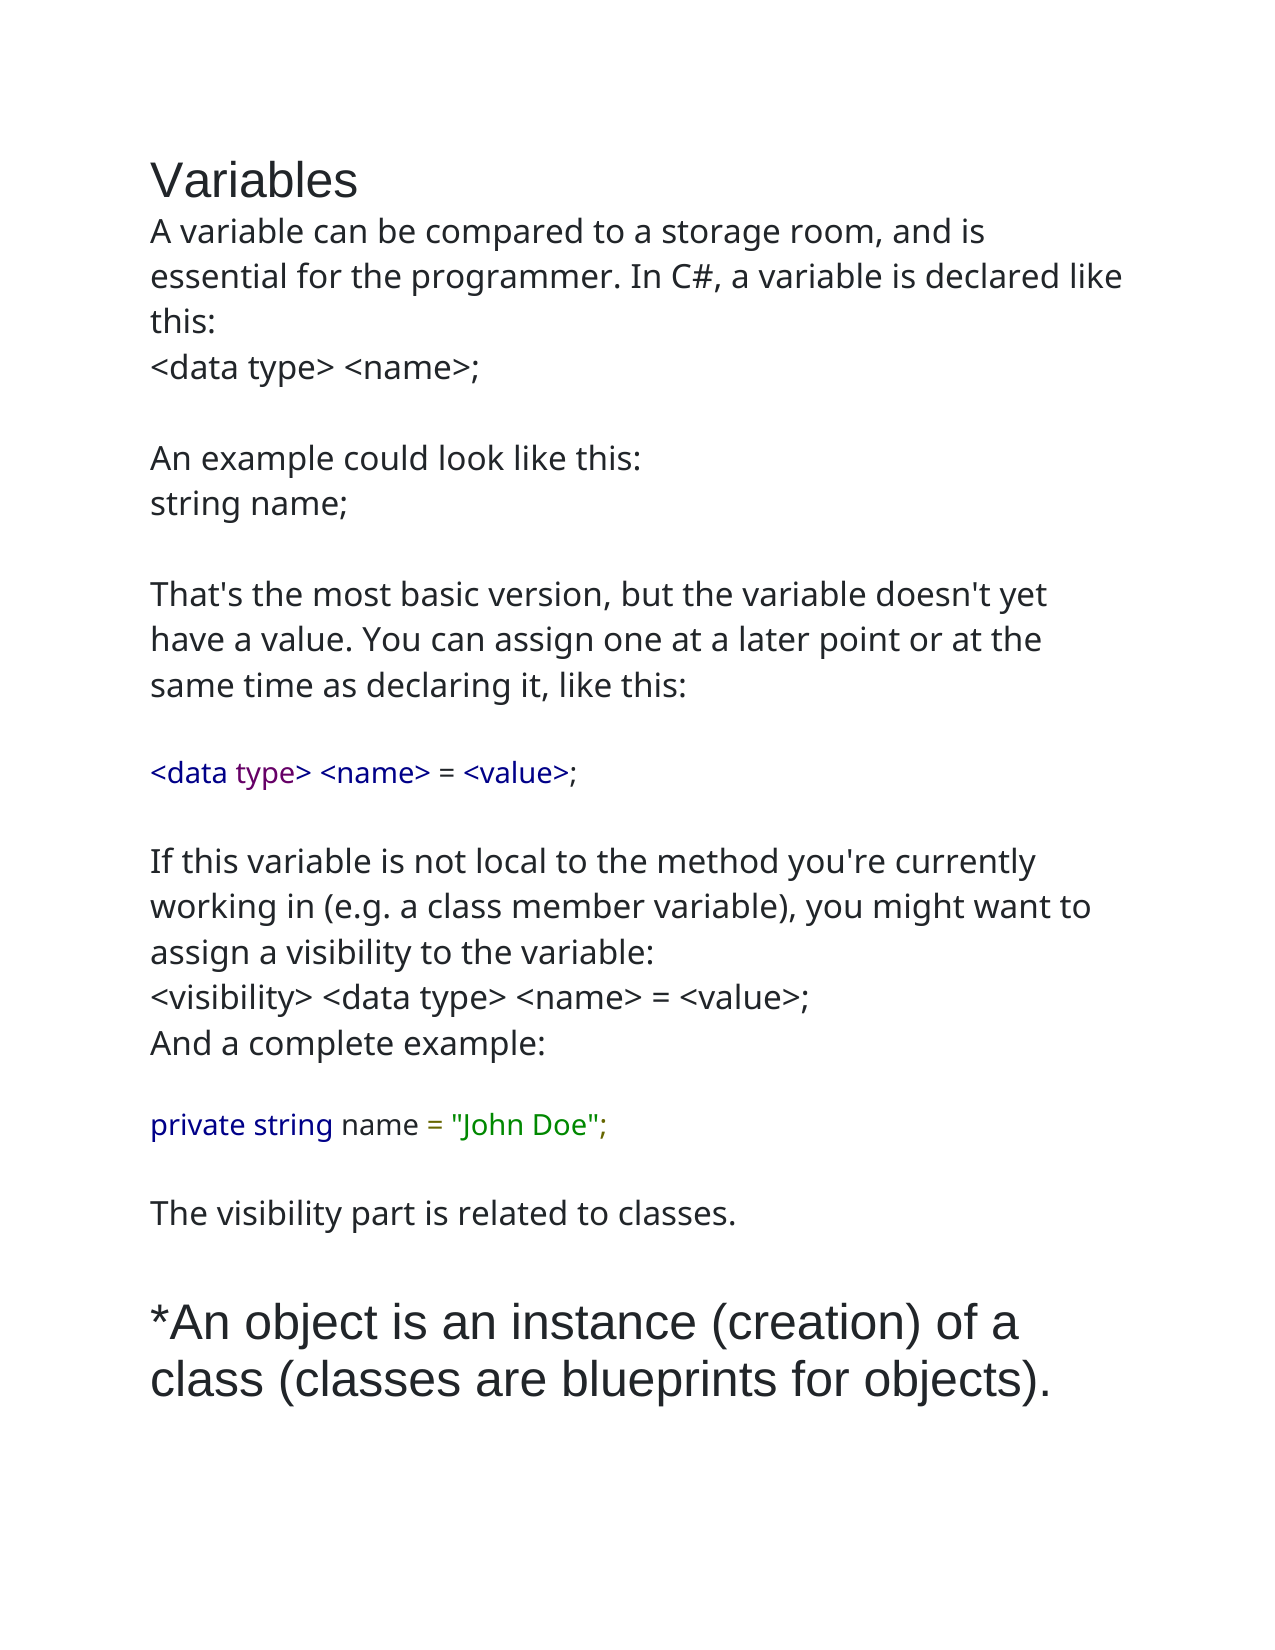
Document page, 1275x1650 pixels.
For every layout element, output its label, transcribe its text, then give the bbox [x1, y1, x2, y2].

text A variable can be compared to a storage room, and is essential for the programmer. In C#, a variable is declared like this: [150, 207, 1125, 344]
text Variables [150, 150, 1125, 207]
text *An object is an instance (creation) of a class (classes are blueprints for objects). [150, 1292, 1125, 1407]
text If this variable is not local to the method you're currently working in (e.g. a class member variable), you might want to assign a visibility to the variable: [150, 838, 1125, 974]
text And a complete example: [150, 1019, 1125, 1065]
text <visibility> <data type> <name> = <value>; [150, 974, 1125, 1019]
text <data type> <name> = <value>; [150, 752, 1125, 792]
text The visibility part is related to classes. [150, 1189, 1125, 1235]
text That's the most basic version, but the variable doesn't yet have a value. You can assign one at a later point or at the same time as declaring it, like this: [150, 571, 1125, 707]
text An example could look like this: [150, 434, 1125, 480]
text <data type> <name>; [150, 344, 1125, 389]
text private string name = "John Doe"; [150, 1104, 1125, 1144]
text string name; [150, 480, 1125, 525]
